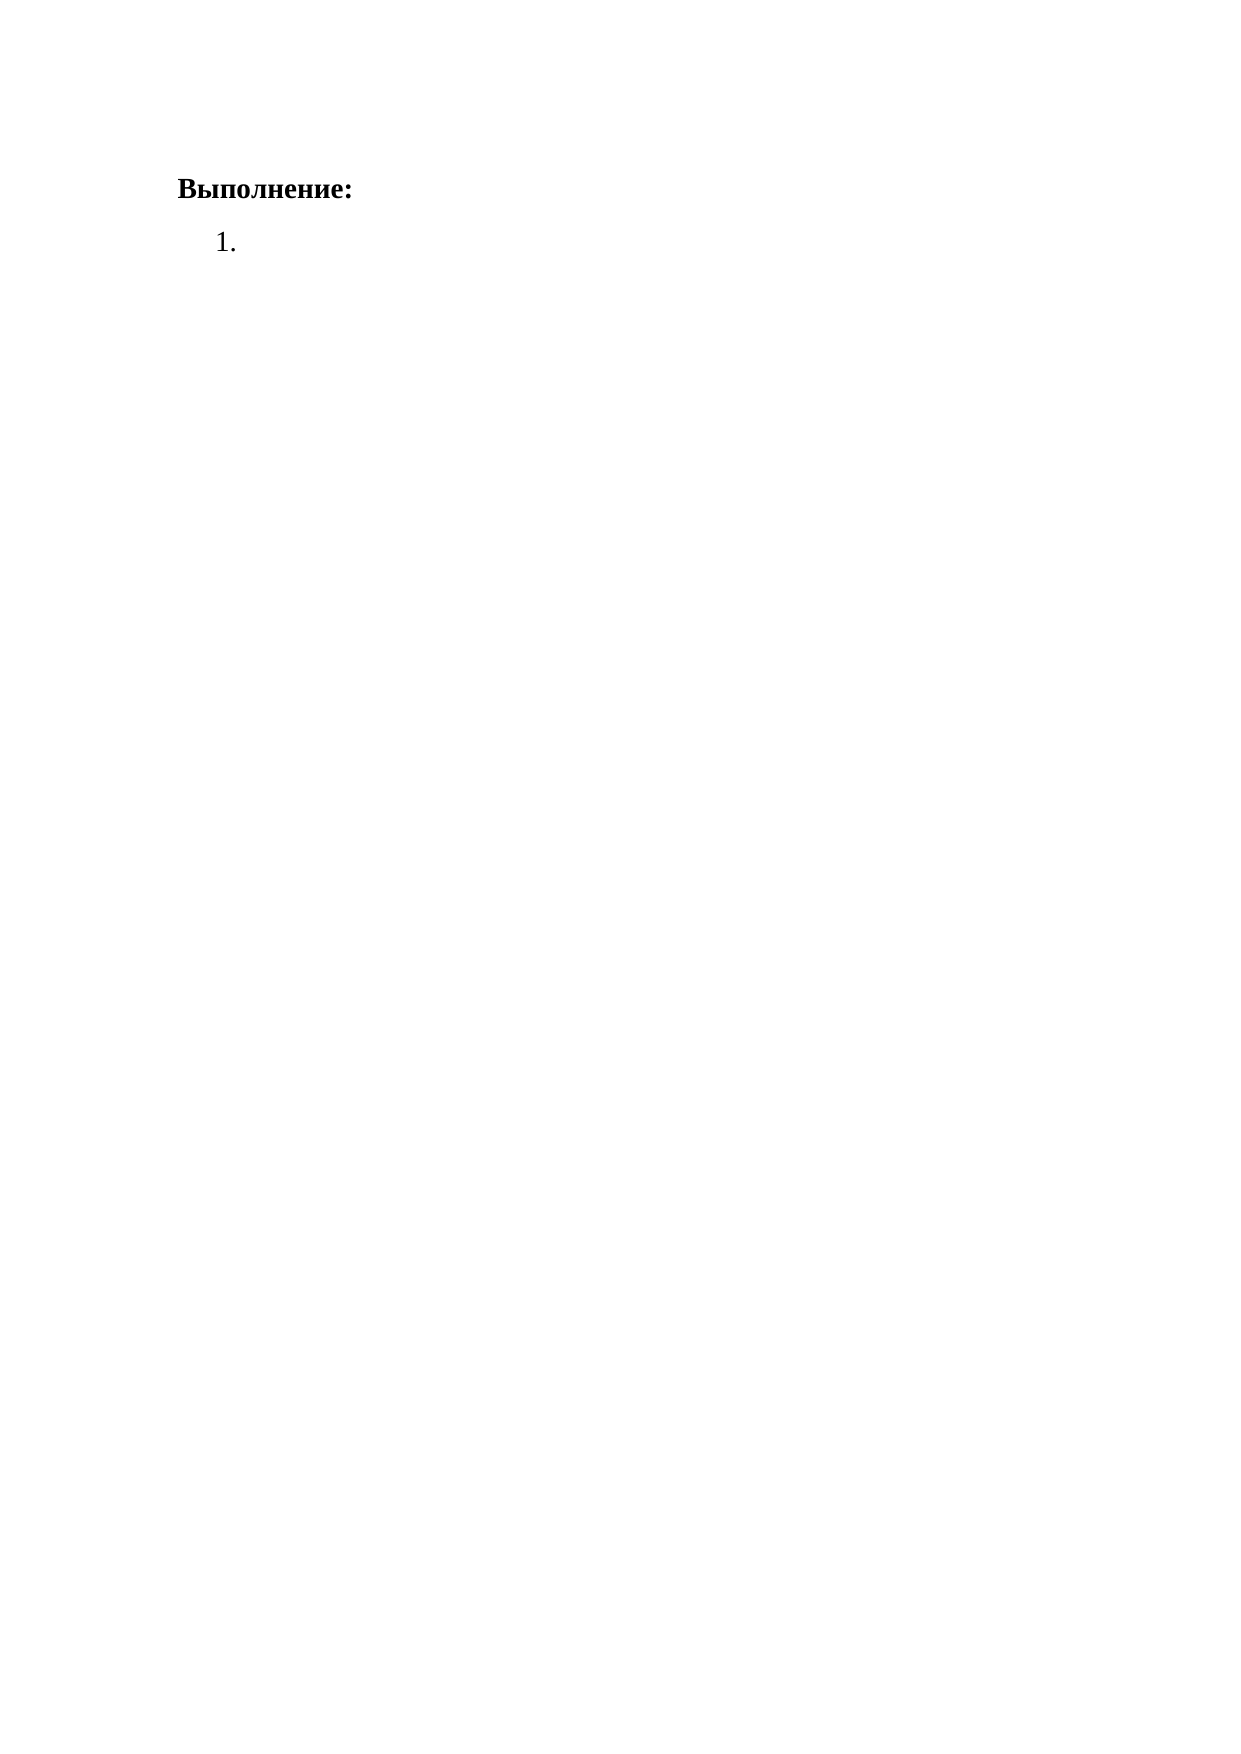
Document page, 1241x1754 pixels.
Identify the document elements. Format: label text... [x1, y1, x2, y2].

text Выполнение: [177, 171, 1152, 204]
